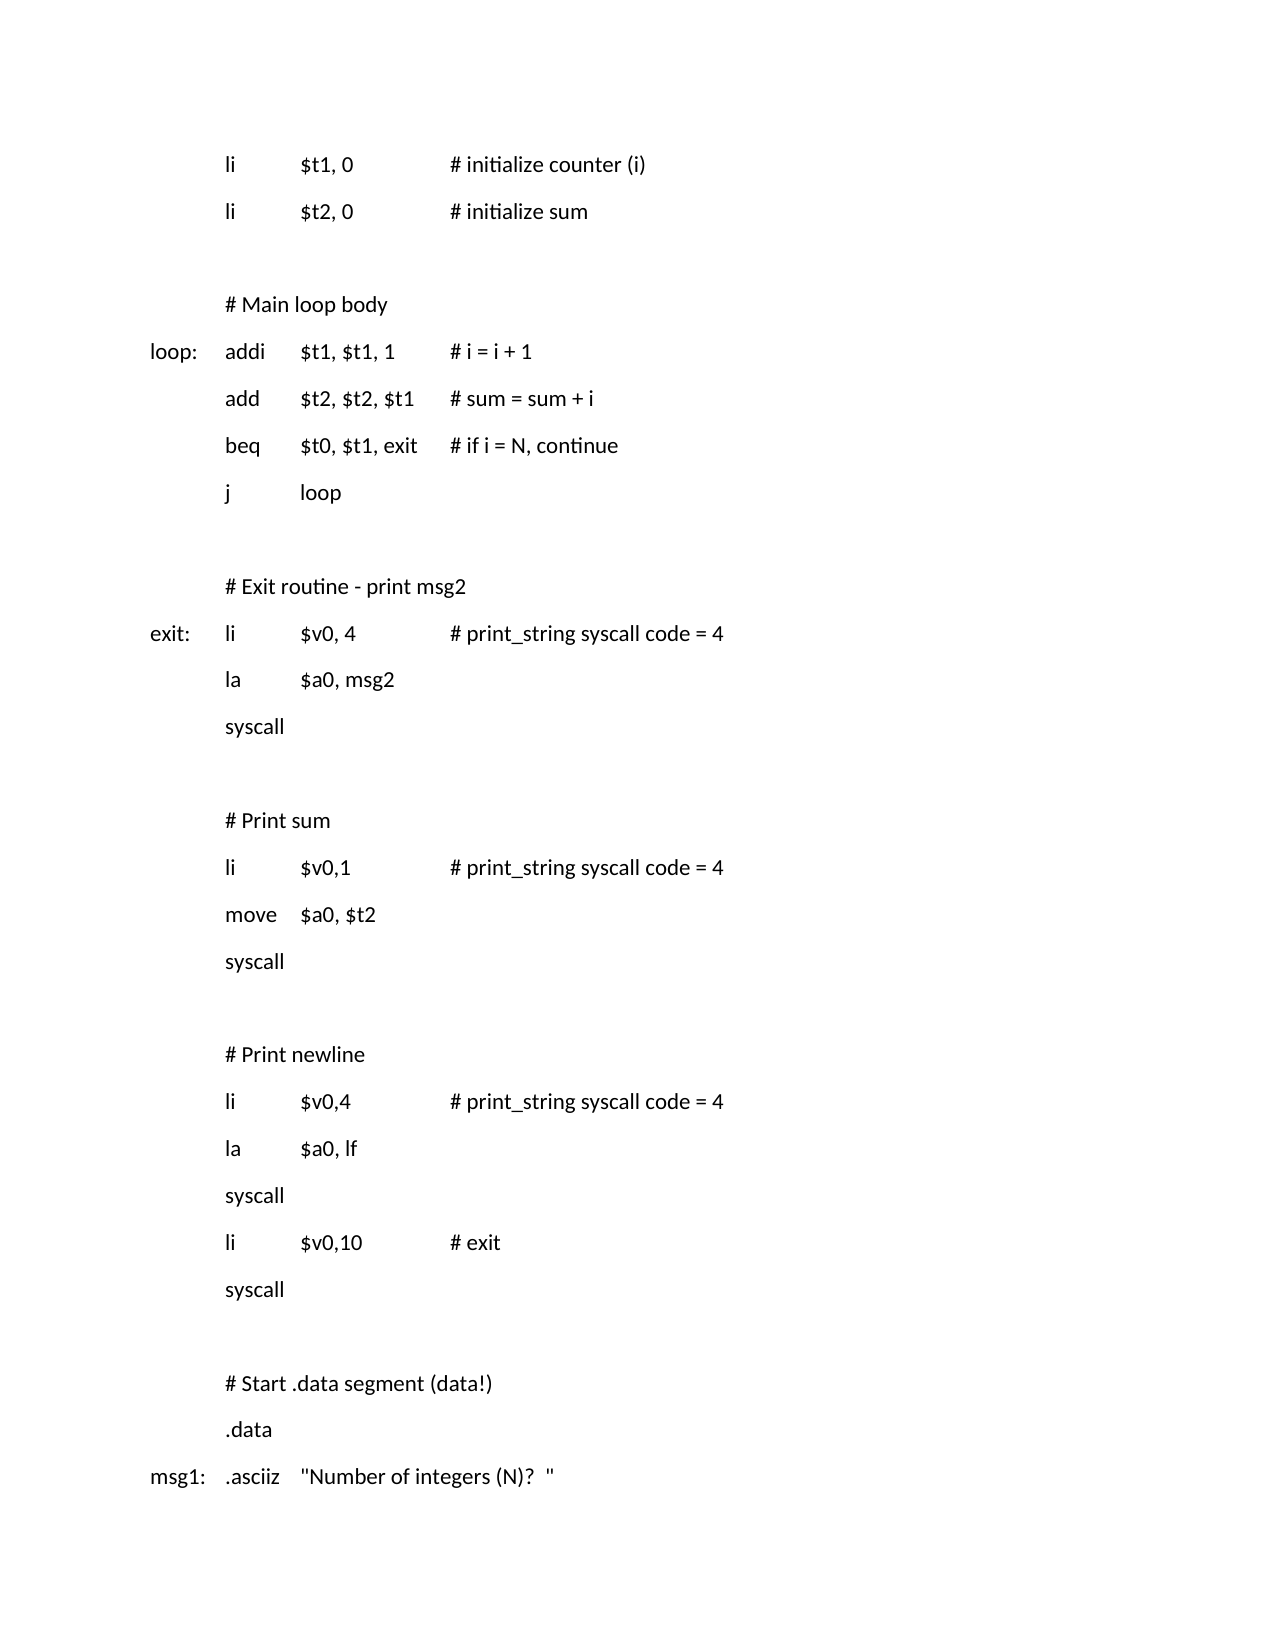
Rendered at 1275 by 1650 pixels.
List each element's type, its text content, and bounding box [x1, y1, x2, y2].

text syscall [150, 1275, 1125, 1303]
text # Exit routine - print msg2 [150, 572, 1125, 600]
text li $v0,1 # print_string syscall code = 4 [150, 853, 1125, 881]
text # Main loop body [150, 291, 1125, 319]
text j loop [150, 478, 1125, 506]
text li $v0,10 # exit [150, 1228, 1125, 1256]
text # Start .data segment (data!) [150, 1369, 1125, 1397]
text # Print newline [150, 1041, 1125, 1069]
text la $a0, lf [150, 1134, 1125, 1162]
text beq $t0, $t1, exit # if i = N, continue [150, 431, 1125, 459]
text li $t1, 0 # initialize counter (i) [150, 150, 1125, 178]
text li $t2, 0 # initialize sum [150, 197, 1125, 225]
text # Print sum [150, 806, 1125, 834]
text move $a0, $t2 [150, 900, 1125, 928]
text syscall [150, 1181, 1125, 1209]
text msg1: .asciiz "Number of integers (N)? " [150, 1462, 1125, 1491]
text syscall [150, 947, 1125, 975]
text exit: li $v0, 4 # print_string syscall code = 4 [150, 619, 1125, 647]
text la $a0, msg2 [150, 666, 1125, 694]
text .data [150, 1416, 1125, 1444]
text li $v0,4 # print_string syscall code = 4 [150, 1087, 1125, 1116]
text syscall [150, 712, 1125, 741]
text loop: addi $t1, $t1, 1 # i = i + 1 [150, 337, 1125, 366]
text add $t2, $t2, $t1 # sum = sum + i [150, 384, 1125, 412]
